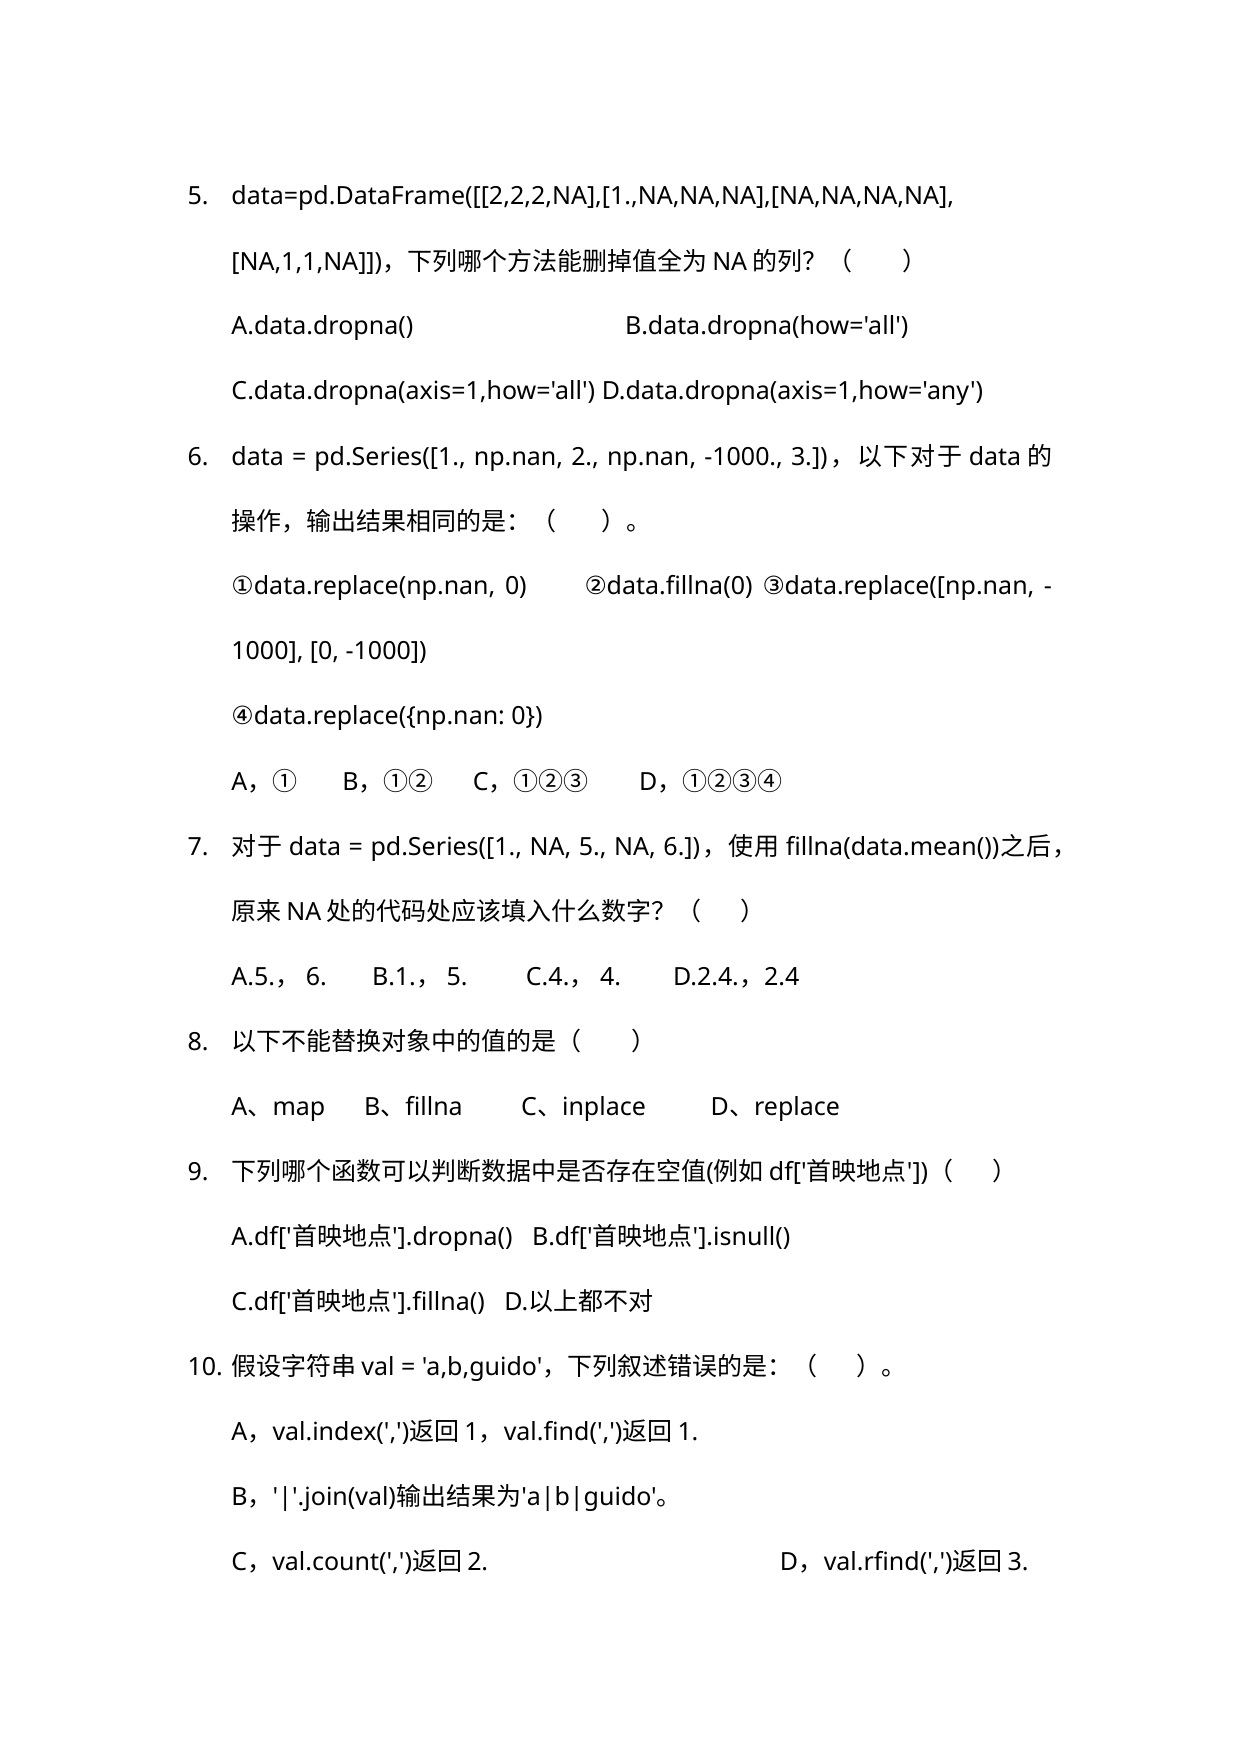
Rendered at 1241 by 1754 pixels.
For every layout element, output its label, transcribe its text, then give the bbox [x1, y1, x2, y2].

list A.df['首映地点'].dropna() B.df['首映地点'].isnull() [231, 1202, 1053, 1267]
list data=pd.DataFrame([[2,2,2,NA],[1.,NA,NA,NA],[NA,NA,NA,NA],[NA,1,1,NA]])，下列哪个方法能删掉值全为NA的列？（ ） [187, 162, 1053, 292]
list 以下不能替换对象中的值的是（ ） [187, 1007, 1053, 1072]
list 对于data = pd.Series([1., NA, 5., NA, 6.])，使用fillna(data.mean())之后，原来NA处的代码处应该填入什么数字？（ ） [187, 812, 1053, 942]
list C.df['首映地点'].fillna() D.以上都不对 [231, 1267, 1053, 1332]
list data = pd.Series([1., np.nan, 2., np.nan, -1000., 3.])，以下对于data的操作，输出结果相同的是：（ ）。 [187, 422, 1053, 552]
list ④data.replace({np.nan: 0}) [231, 682, 1053, 747]
list A、map B、fillna C、inplace D、replace [231, 1072, 1053, 1137]
list 假设字符串val = 'a,b,guido'，下列叙述错误的是：（ ）。 [187, 1332, 1053, 1397]
list A.5.， 6. B.1.， 5. C.4.， 4. D.2.4.，2.4 [231, 942, 1053, 1007]
list C，val.count(',')返回2. D，val.rfind(',')返回3. [231, 1527, 1053, 1592]
list A，val.index(',')返回1，val.find(',')返回1. [231, 1397, 1053, 1462]
text A.data.dropna() B.data.dropna(how='all') [187, 292, 1053, 357]
list A，① B，①② C，①②③ D，①②③④ [231, 747, 1053, 812]
list B，'|'.join(val)输出结果为'a|b|guido'。 [231, 1462, 1053, 1527]
text C.data.dropna(axis=1,how='all') D.data.dropna(axis=1,how='any') [187, 357, 1053, 422]
list ①data.replace(np.nan, 0) ②data.fillna(0) ③data.replace([np.nan, -1000], [0, -1000]) [231, 552, 1053, 682]
list 下列哪个函数可以判断数据中是否存在空值(例如df['首映地点'])（ ） [187, 1137, 1053, 1202]
